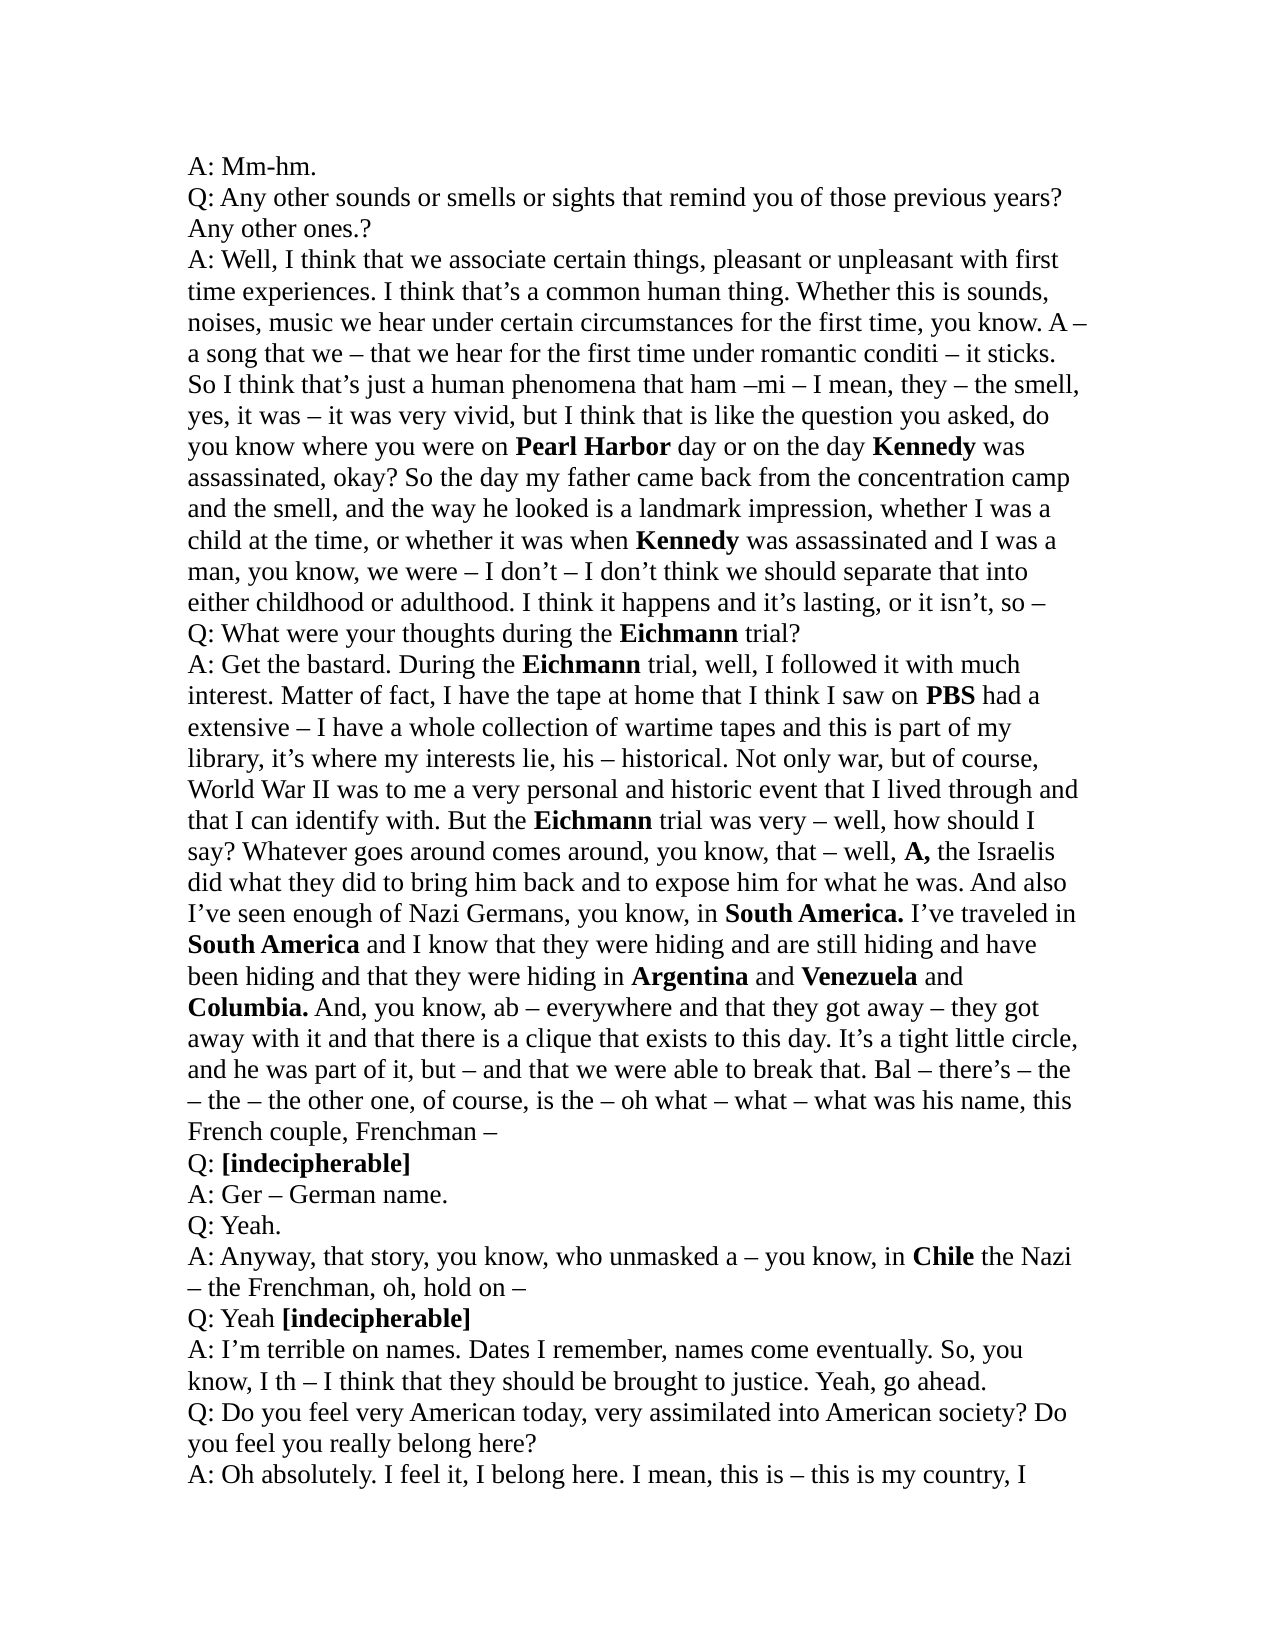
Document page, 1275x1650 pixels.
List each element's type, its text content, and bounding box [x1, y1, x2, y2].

text A: Ger – German name. [187, 1240, 1087, 1271]
text Q: You had said earlier, you – you’ll never forget the smell when your father came back. [187, 150, 1087, 212]
text Q: Yeah. [187, 1271, 1087, 1302]
text A: I’m terrible on names. Dates I remember, names come eventually. So, you know, I th – I think that they should be brought to justice. Yeah, go ahead. [187, 1396, 1087, 1458]
text A: Mm-hm. [187, 212, 1087, 243]
text A: Anyway, that story, you know, who unmasked a – you know, in Chile the Nazi – the Frenchman, oh, hold on – [187, 1302, 1087, 1365]
text A: Well, I think that we associate certain things, pleasant or unpleasant with first time experiences. I think that’s a common human thing. Whether this is sounds, noises, music we hear under certain circumstances for the first time, you know. A – a song that we – that we hear for the first time under romantic conditi – it sticks. So I think that’s just a human phenomena that ham –mi – I mean, they – the smell, yes, it was – it was very vivid, but I think that is like the question you asked, do you know where you were on Pearl Harbor day or on the day Kennedy was assassinated, okay? So the day my father came back from the concentration camp and the smell, and the way he looked is a landmark impression, whether I was a child at the time, or whether it was when Kennedy was assassinated and I was a man, you know, we were – I don’t – I don’t think we should separate that into either childhood or adulthood. I think it happens and it’s lasting, or it isn’t, so – [187, 306, 1087, 679]
text Q: What were your thoughts during the Eichmann trial? [187, 679, 1087, 711]
text Q: Yeah [indecipherable] [187, 1365, 1087, 1396]
text A: Get the bastard. During the Eichmann trial, well, I followed it with much interest. Matter of fact, I have the tape at home that I think I saw on PBS had a extensive – I have a whole collection of wartime tapes and this is part of my library, it’s where my interests lie, his – historical. Not only war, but of course, World War II was to me a very personal and historic event that I lived through and that I can identify with. But the Eichmann trial was very – well, how should I say? Whatever goes around comes around, you know, that – well, A, the Israelis did what they did to bring him back and to expose him for what he was. And also I’ve seen enough of Nazi Germans, you know, in South America. I’ve traveled in South America and I know that they were hiding and are still hiding and have been hiding and that they were hiding in Argentina and Venezuela and Columbia. And, you know, ab – everywhere and that they got away – they got away with it and that there is a clique that exists to this day. It’s a tight little circle, and he was part of it, but – and that we were able to break that. Bal – there’s – the – the – the other one, of course, is the – oh what – what – what was his name, this French couple, Frenchman – [187, 711, 1087, 1209]
text Q: [indecipherable] [187, 1209, 1087, 1240]
text Q: Any other sounds or smells or sights that remind you of those previous years? Any other ones.? [187, 243, 1087, 306]
